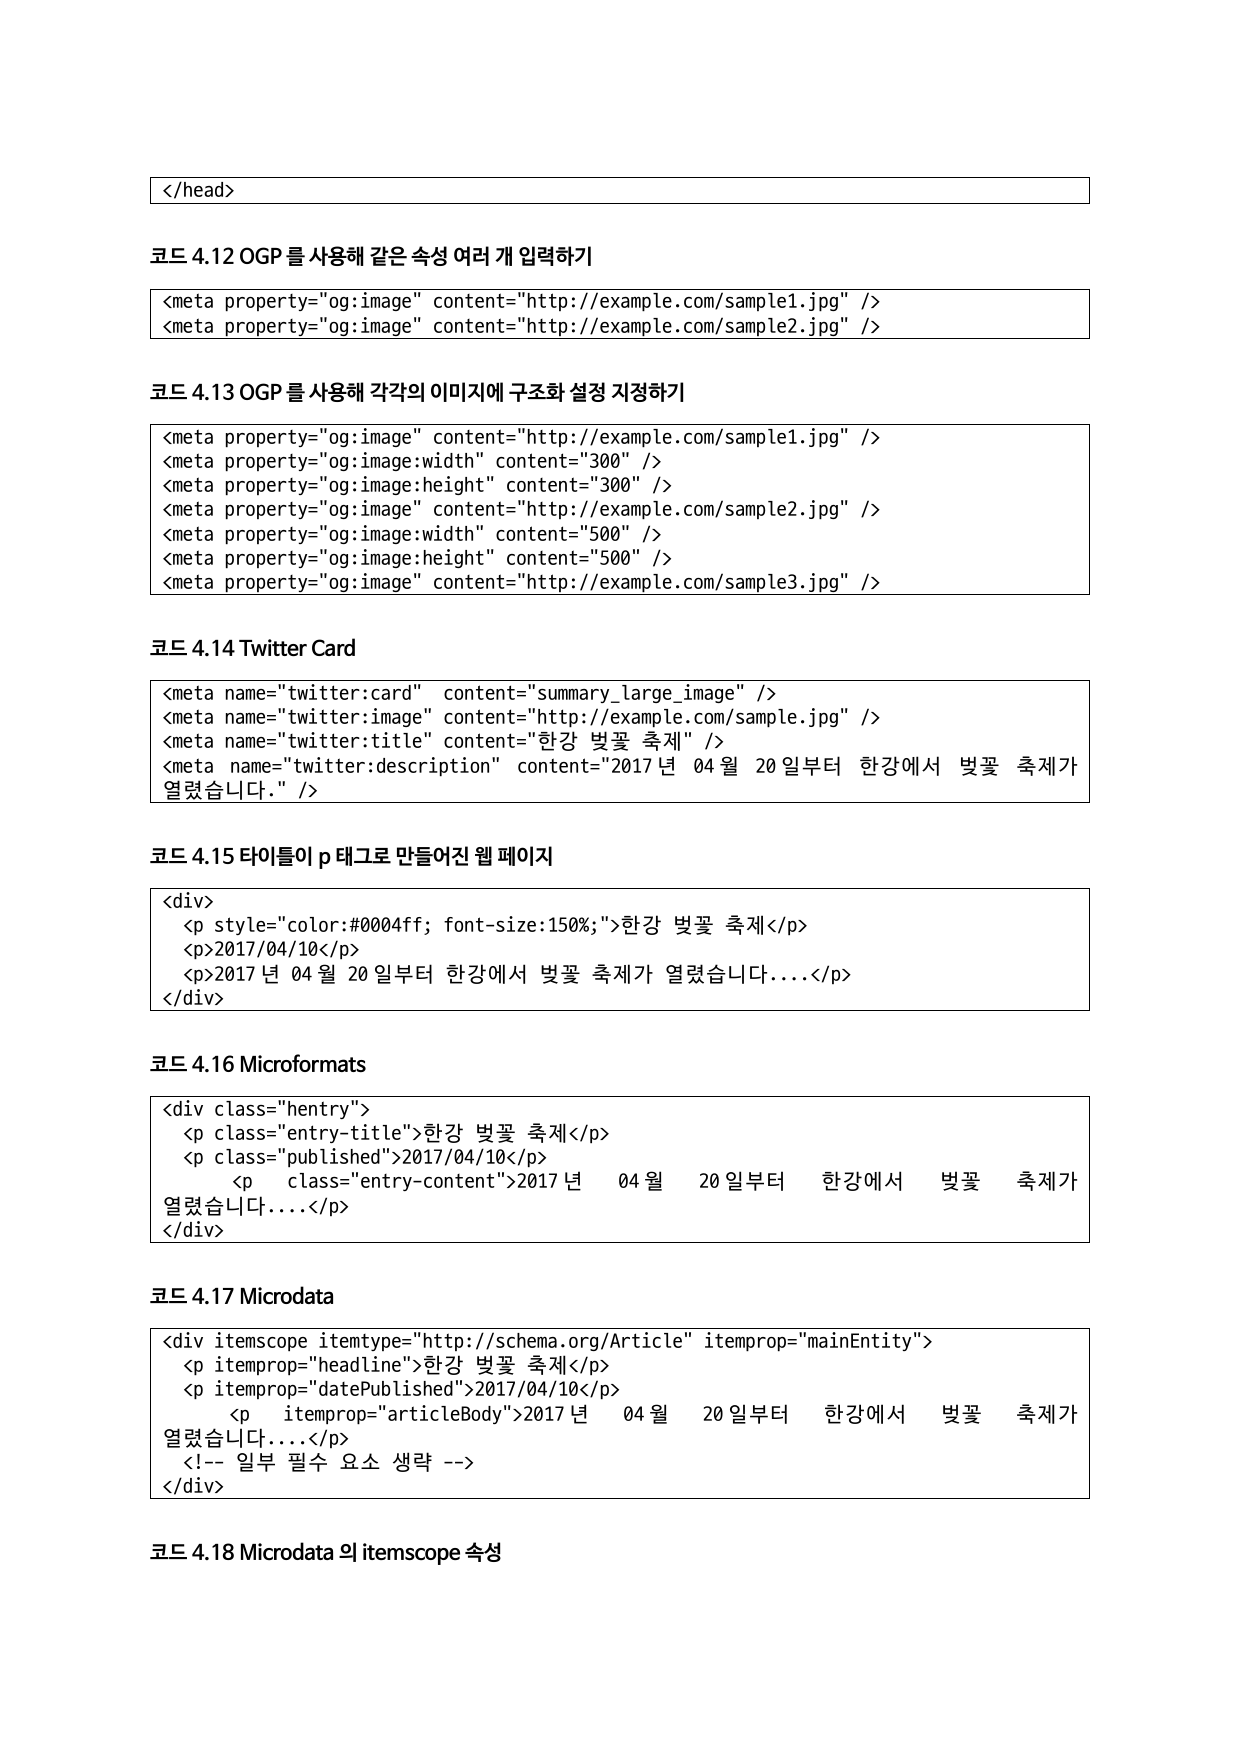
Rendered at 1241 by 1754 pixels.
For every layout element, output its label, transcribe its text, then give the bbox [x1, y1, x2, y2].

table_header <meta name="twitter:card" content="summary_large_image" /> <meta name="twitter:image" content="http://example.com/sample.jpg" /> <meta name="twitter:title" content="한강 벚꽃 축제" /> <meta name="twitter:description" content="2017년 04월 20일부터 한강에서 벚꽃 축제가 열렸습니다." /> [151, 681, 1089, 802]
table_header <div> <p style="color:#0004ff; font-size:150%;">한강 벚꽃 축제</p> <p>2017/04/10</p> <p>2017년 04월 20일부터 한강에서 벚꽃 축제가 열렸습니다....</p> </div> [151, 889, 1089, 1010]
text 코드 4.13 OGP를 사용해 각각의 이미지에 구조화 설정 지정하기 [150, 381, 1090, 405]
text 코드 4.14 Twitter Card [150, 638, 1090, 662]
table_header <div itemscope itemtype="http://schema.org/Article" itemprop="mainEntity"> <p itemprop="headline">한강 벚꽃 축제</p> <p itemprop="datePublished">2017/04/10</p> <p itemprop="articleBody">2017년 04월 20일부터 한강에서 벚꽃 축제가 열렸습니다....</p> <!-- 일부 필수 요소 생략 --> </div> [151, 1329, 1089, 1498]
table_header <div class="hentry"> <p class="entry-title">한강 벚꽃 축제</p> <p class="published">2017/04/10</p> <p class="entry-content">2017년 04월 20일부터 한강에서 벚꽃 축제가 열렸습니다....</p> </div> [151, 1097, 1089, 1242]
text 코드 4.12 OGP를 사용해 같은 속성 여러 개 입력하기 [150, 246, 1090, 270]
table_header <meta property="og:image" content="http://example.com/sample1.jpg" /> <meta property="og:image" content="http://example.com/sample2.jpg" /> [151, 290, 1089, 338]
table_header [151, 178, 1089, 202]
text 코드 4.16 Microformats [150, 1053, 1090, 1077]
text 코드 4.15 타이틀이 p 태그로 만들어진 웹 페이지 [150, 846, 1090, 869]
text 코드 4.18 Microdata의 itemscope 속성 [150, 1542, 1090, 1566]
table_header <meta property="og:image" content="http://example.com/sample1.jpg" /> <meta property="og:image:width" content="300" /> <meta property="og:image:height" content="300" /> <meta property="og:image" content="http://example.com/sample2.jpg" /> <meta property="og:image:width" content="500" /> <meta property="og:image:height" content="500" /> <meta property="og:image" content="http://example.com/sample3.jpg" /> [151, 425, 1089, 594]
text 코드 4.17 Microdata [150, 1286, 1090, 1309]
